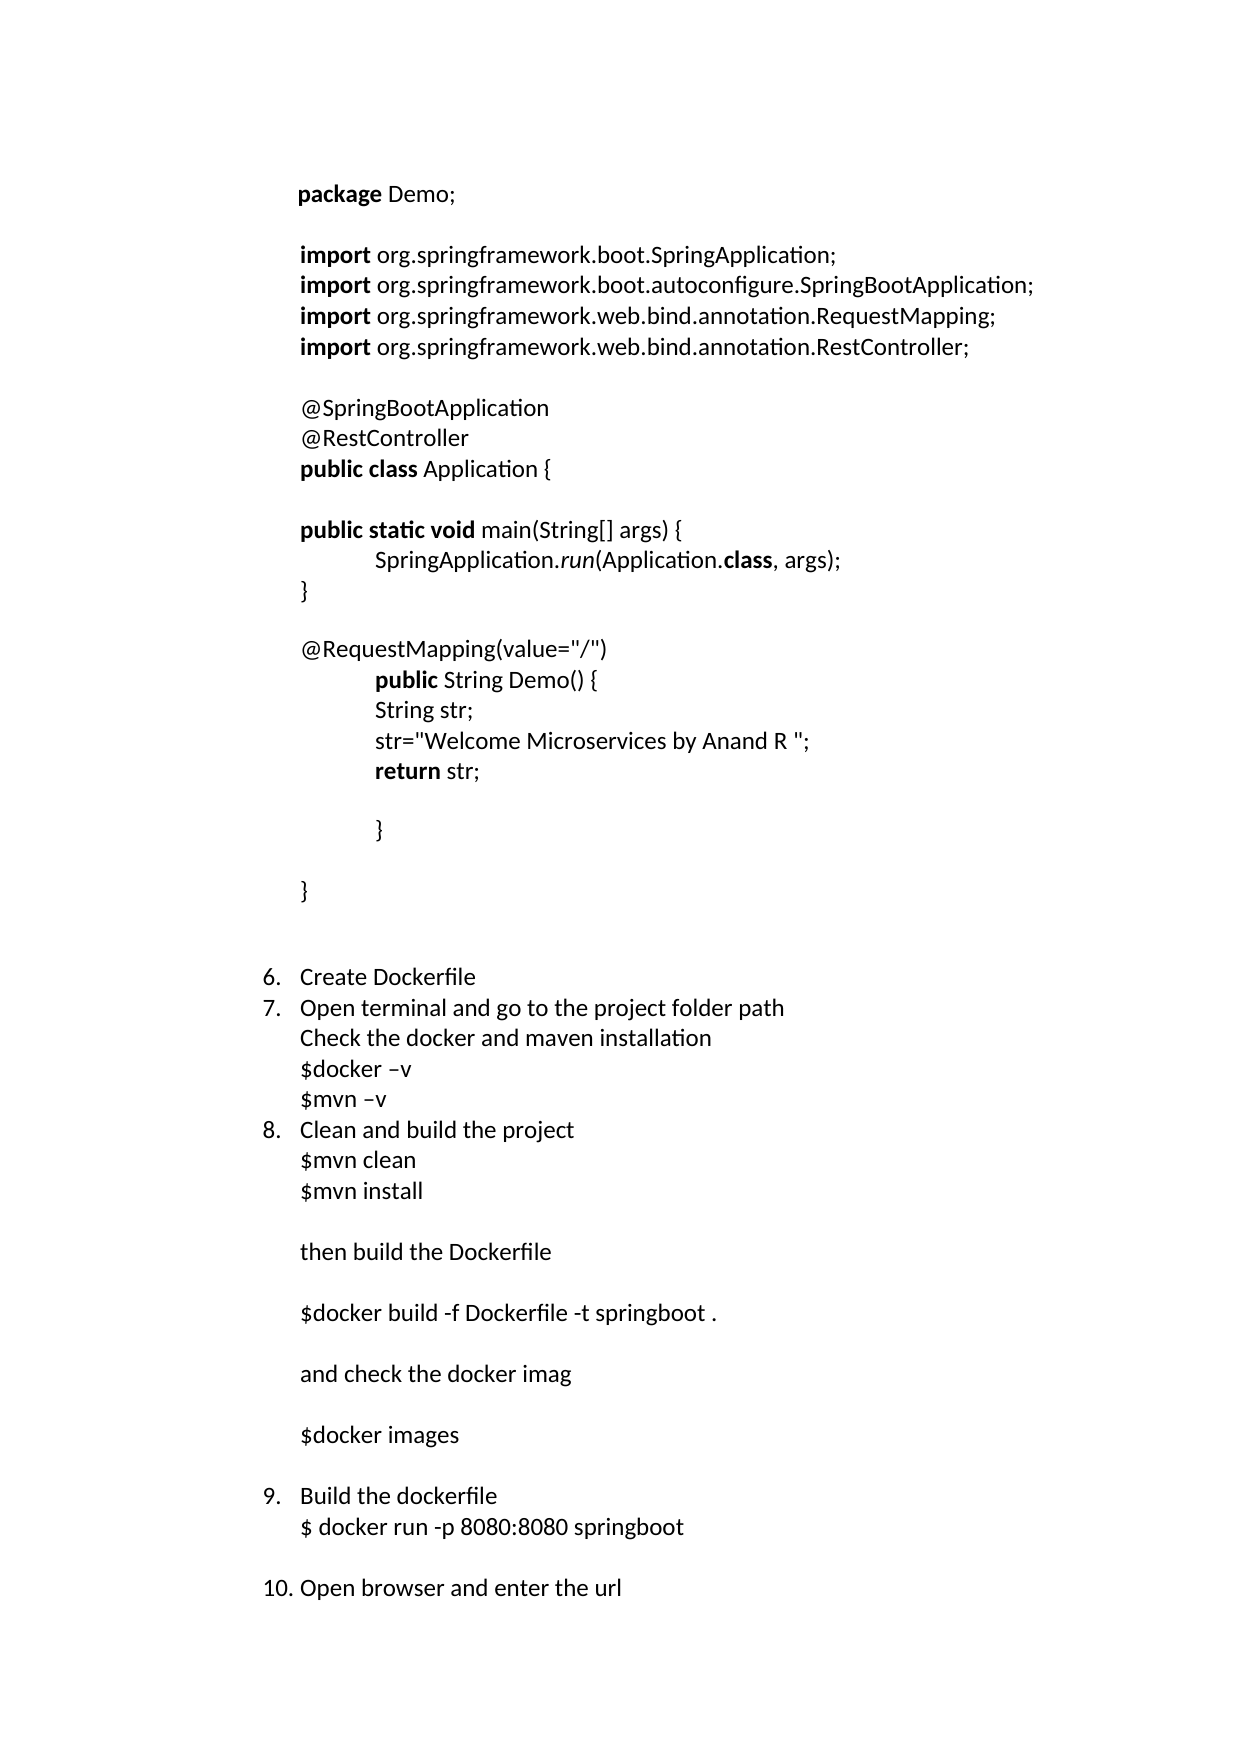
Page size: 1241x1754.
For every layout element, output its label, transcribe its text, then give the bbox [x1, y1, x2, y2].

list Clean and build the project [262, 1114, 1090, 1145]
text $docker build -f Dockerfile -t springboot . [300, 1297, 1090, 1328]
text str="Welcome Microservices by Anand R "; [150, 725, 1090, 755]
text public String Demo() { [150, 664, 1090, 694]
list $docker –v [300, 1053, 1090, 1084]
text $mvn install [300, 1175, 1090, 1206]
text $docker images [300, 1419, 1090, 1450]
text import org.springframework.boot.SpringApplication; [225, 239, 1090, 269]
text SpringApplication.run(Application.class, args); [150, 544, 1090, 575]
text import org.springframework.boot.autoconfigure.SpringBootApplication; [225, 269, 1090, 300]
text public static void main(String[] args) { [150, 514, 1090, 544]
text import org.springframework.web.bind.annotation.RequestMapping; [225, 300, 1090, 331]
text } [225, 875, 1090, 906]
text $mvn clean [300, 1145, 1090, 1175]
list Open browser and enter the url [262, 1572, 1090, 1602]
list Check the docker and maven installation [300, 1023, 1090, 1053]
list Create Dockerfile [262, 962, 1090, 992]
text @RequestMapping(value="/") [150, 633, 1090, 664]
text @RestController [225, 422, 1090, 453]
text package Demo; [150, 178, 1090, 208]
text } [150, 814, 1090, 844]
text then build the Dockerfile [300, 1236, 1090, 1267]
text return str; [150, 755, 1090, 786]
list $ docker run -p 8080:8080 springboot [300, 1511, 1090, 1541]
text import org.springframework.web.bind.annotation.RestController; [225, 331, 1090, 361]
text @SpringBootApplication [225, 392, 1090, 422]
list Build the dockerfile [262, 1480, 1090, 1511]
text public class Application { [225, 453, 1090, 483]
text String str; [150, 694, 1090, 725]
list Open terminal and go to the project folder path [262, 992, 1090, 1023]
text } [150, 575, 1090, 605]
text and check the docker imag [300, 1358, 1090, 1389]
list $mvn –v [300, 1084, 1090, 1114]
